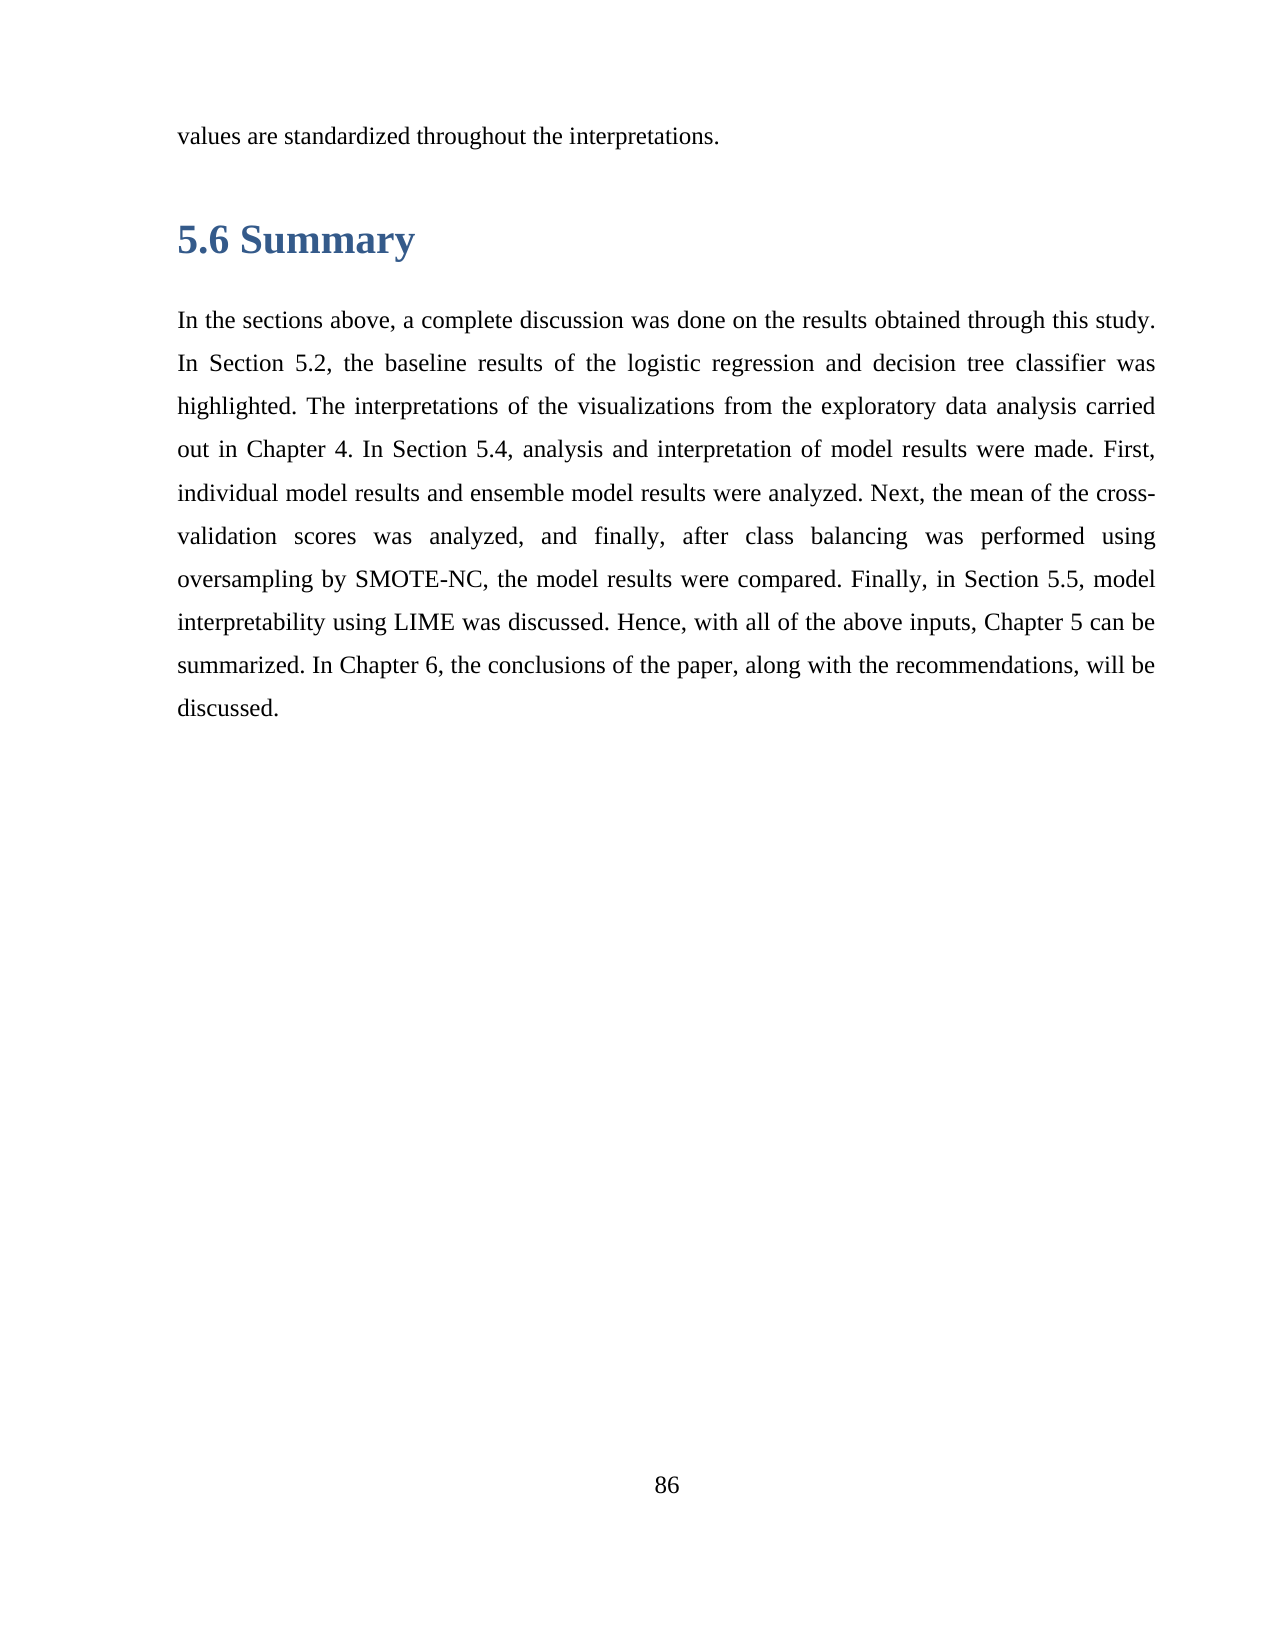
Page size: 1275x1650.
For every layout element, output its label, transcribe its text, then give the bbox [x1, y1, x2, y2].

subtitle 5.6 Summary [177, 214, 1156, 262]
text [177, 121, 1156, 150]
text In the sections above, a complete discussion was done on the results obtained through this study. In Section 5.2, the baseline results of the logistic regression and decision tree classifier was highlighted. The interpretations of the visualizations from the exploratory data analysis carried out in Chapter 4. In Section 5.4, analysis and interpretation of model results were made. First, individual model results and ensemble model results were analyzed. Next, the mean of the cross-validation scores was analyzed, and finally, after class balancing was performed using oversampling by SMOTE-NC, the model results were compared. Finally, in Section 5.5, model interpretability using LIME was discussed. Hence, with all of the above inputs, Chapter 5 can be summarized. In Chapter 6, the conclusions of the paper, along with the recommendations, will be discussed. [177, 305, 1156, 722]
